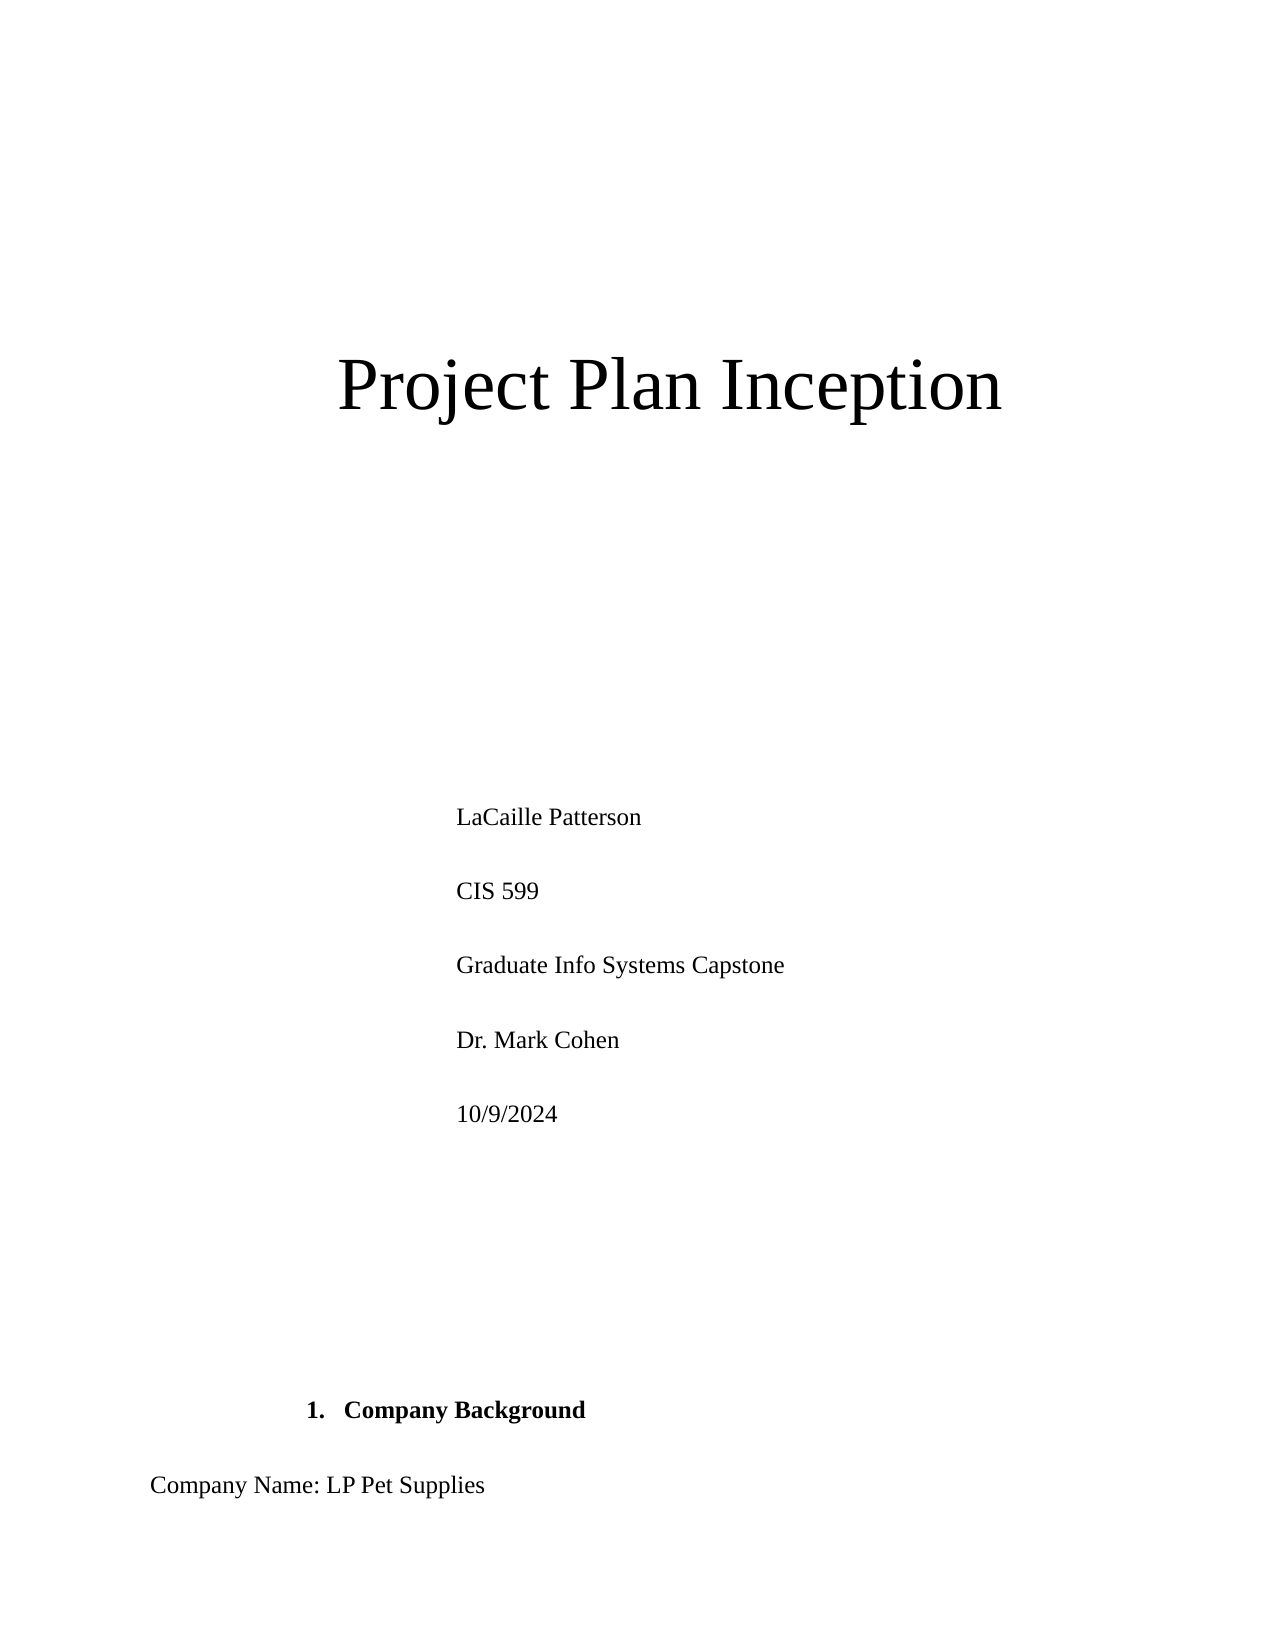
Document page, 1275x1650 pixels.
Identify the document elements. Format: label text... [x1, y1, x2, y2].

text Project Plan Inception [225, 339, 1125, 425]
text Dr. Mark Cohen [225, 1025, 1125, 1053]
text Company Name: LP Pet Supplies [150, 1470, 1125, 1498]
list Company Background [306, 1396, 1125, 1424]
text 10/9/2024 [225, 1099, 1125, 1128]
text Graduate Info Systems Capstone [225, 951, 1125, 979]
text CIS 599 [225, 876, 1125, 905]
text LaCaille Patterson [225, 802, 1125, 831]
